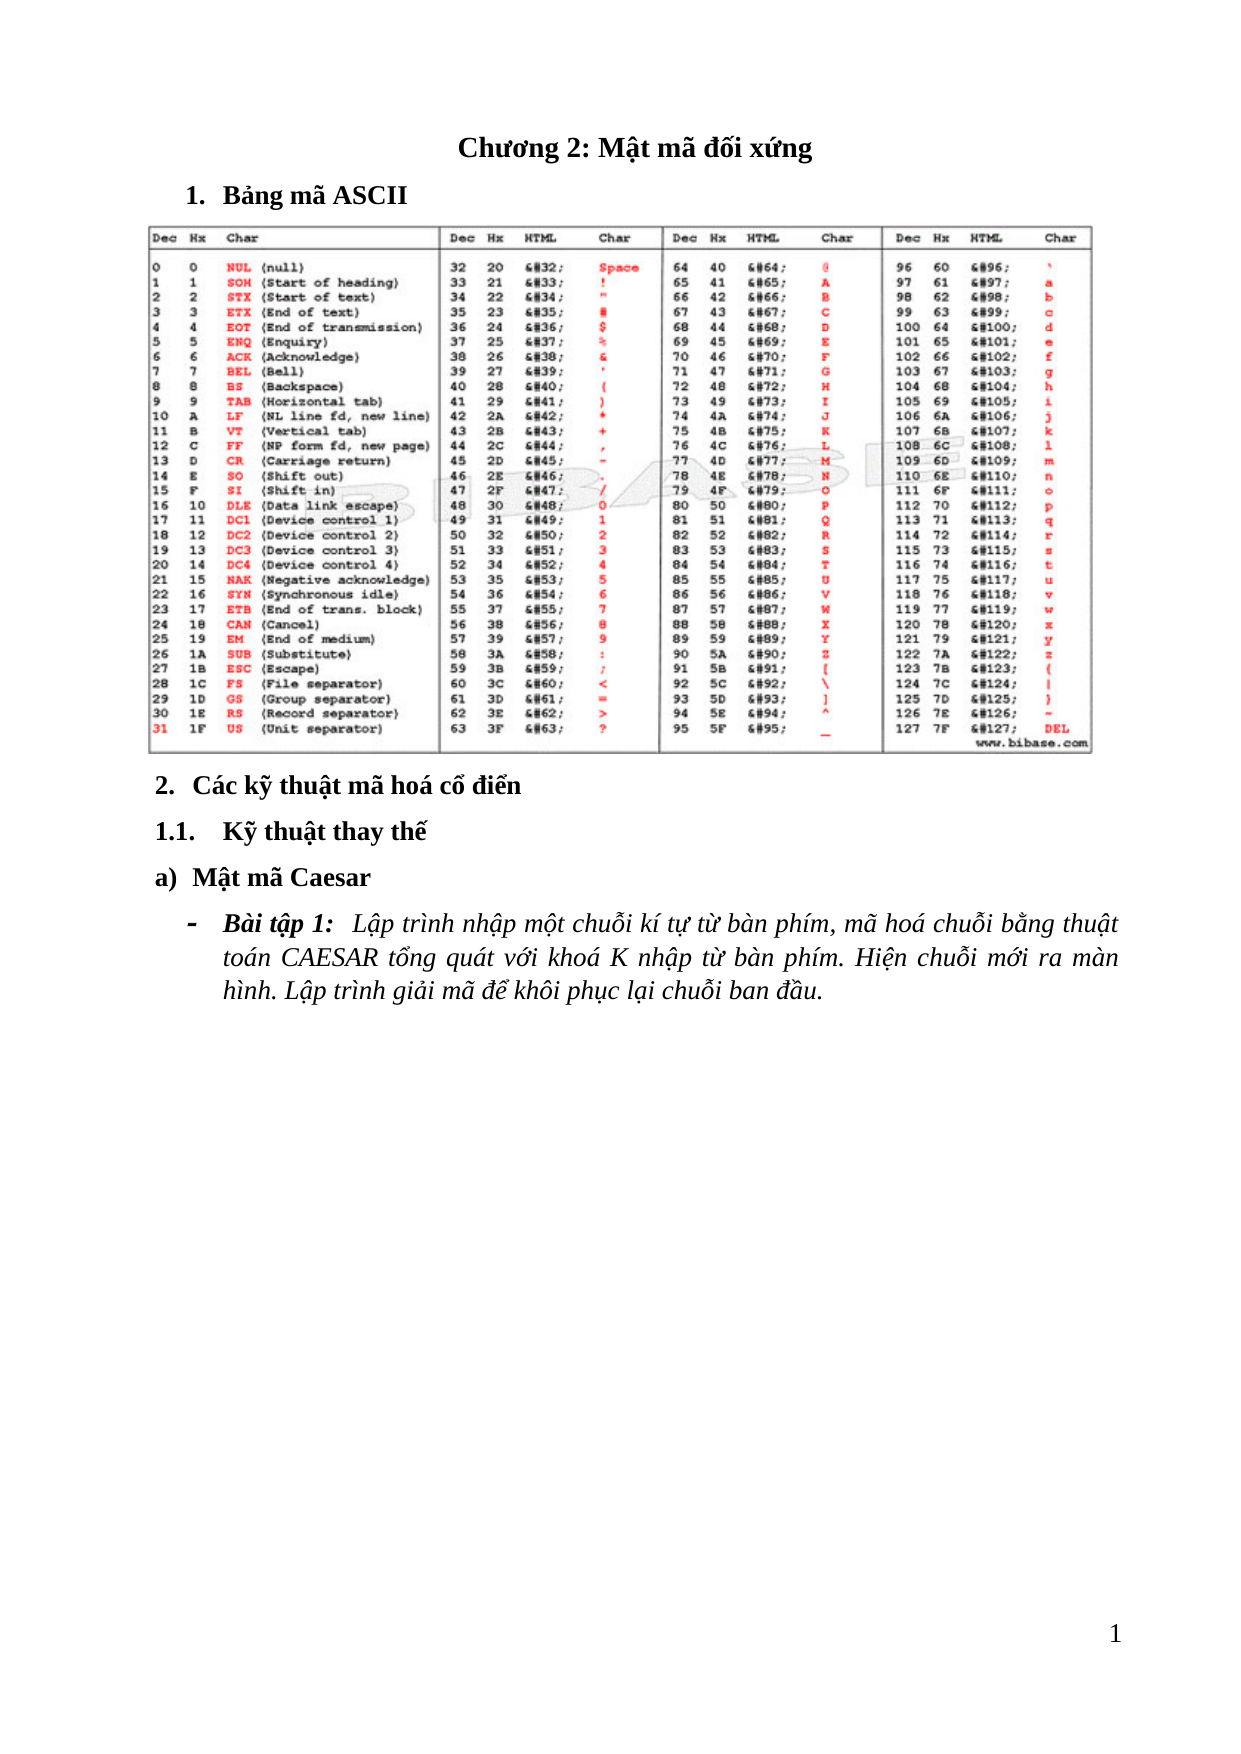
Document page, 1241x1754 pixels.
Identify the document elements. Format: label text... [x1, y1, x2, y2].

subtitle Kỹ thuật thay thế [154, 815, 1122, 846]
picture [147, 225, 1093, 754]
list Bài tập 1: Lập trình nhập một chuỗi kí tự từ bàn phím, mã hoá chuỗi bằng thuật toán CAESAR tổng quát với khoá K nhập từ bàn phím. Hiện chuỗi mới ra màn hình. Lập trình giải mã để khôi phục lại chuỗi ban đầu. [185, 907, 1122, 1005]
subtitle Các kỹ thuật mã hoá cổ điển [154, 769, 1122, 800]
subtitle Bảng mã ASCII [185, 179, 1122, 210]
subtitle Mật mã Caesar [154, 861, 1122, 892]
subtitle Chương 2: Mật mã đối xứng [148, 131, 1122, 164]
